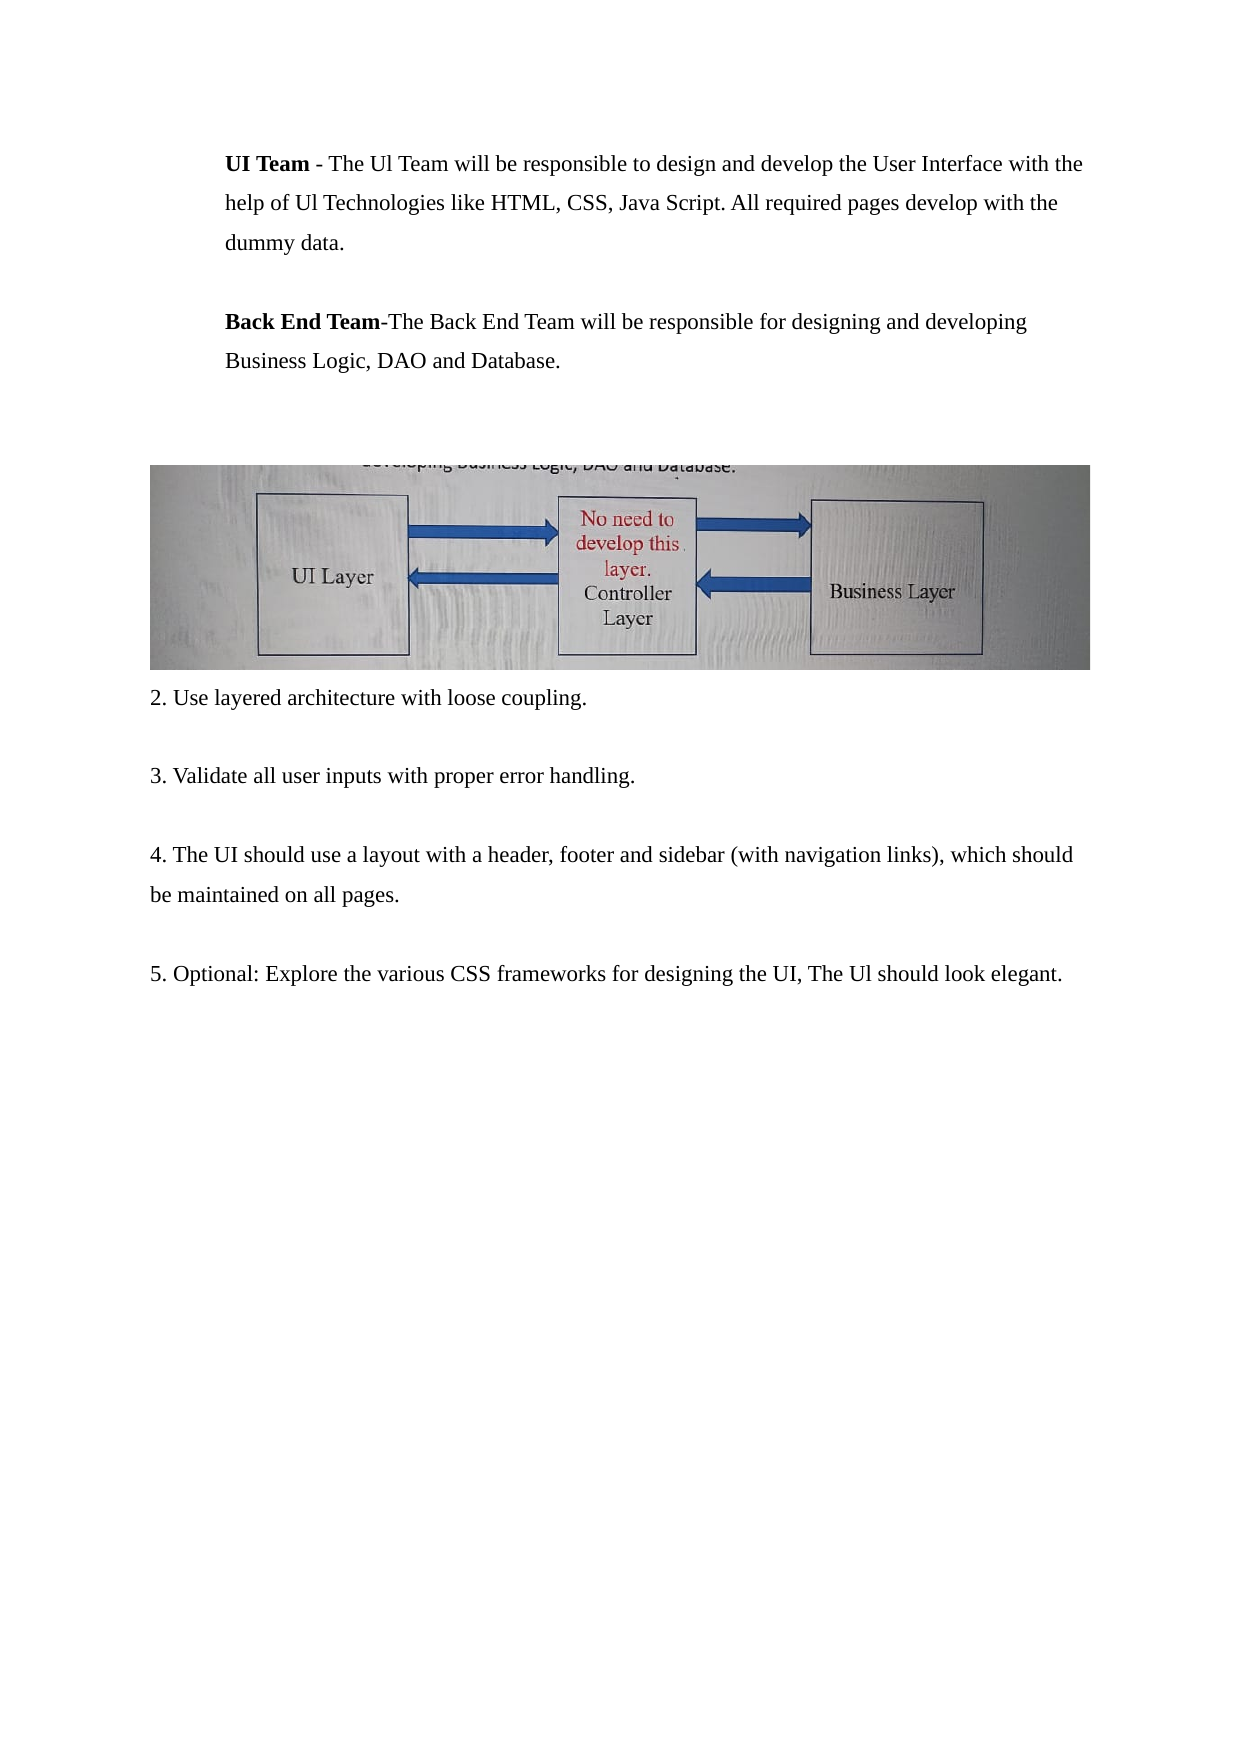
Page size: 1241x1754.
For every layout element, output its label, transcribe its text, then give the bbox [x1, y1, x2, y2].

text 3. Validate all user inputs with proper error handling. [150, 762, 1090, 789]
picture [150, 465, 1091, 670]
text UI Team - The Ul Team will be responsible to design and develop the User Interface with the help of Ul Technologies like HTML, CSS, Java Script. All required pages develop with the dummy data. [225, 150, 1090, 255]
text 2. Use layered architecture with loose coupling. [150, 683, 1090, 710]
text 4. The UI should use a layout with a header, footer and sidebar (with navigation links), which should be maintained on all pages. [150, 841, 1090, 907]
text 5. Optional: Explore the various CSS frameworks for designing the UI, The Ul should look elegant. [150, 960, 1090, 986]
text Back End Team-The Back End Team will be responsible for designing and developing Business Logic, DAO and Database. [225, 308, 1090, 374]
